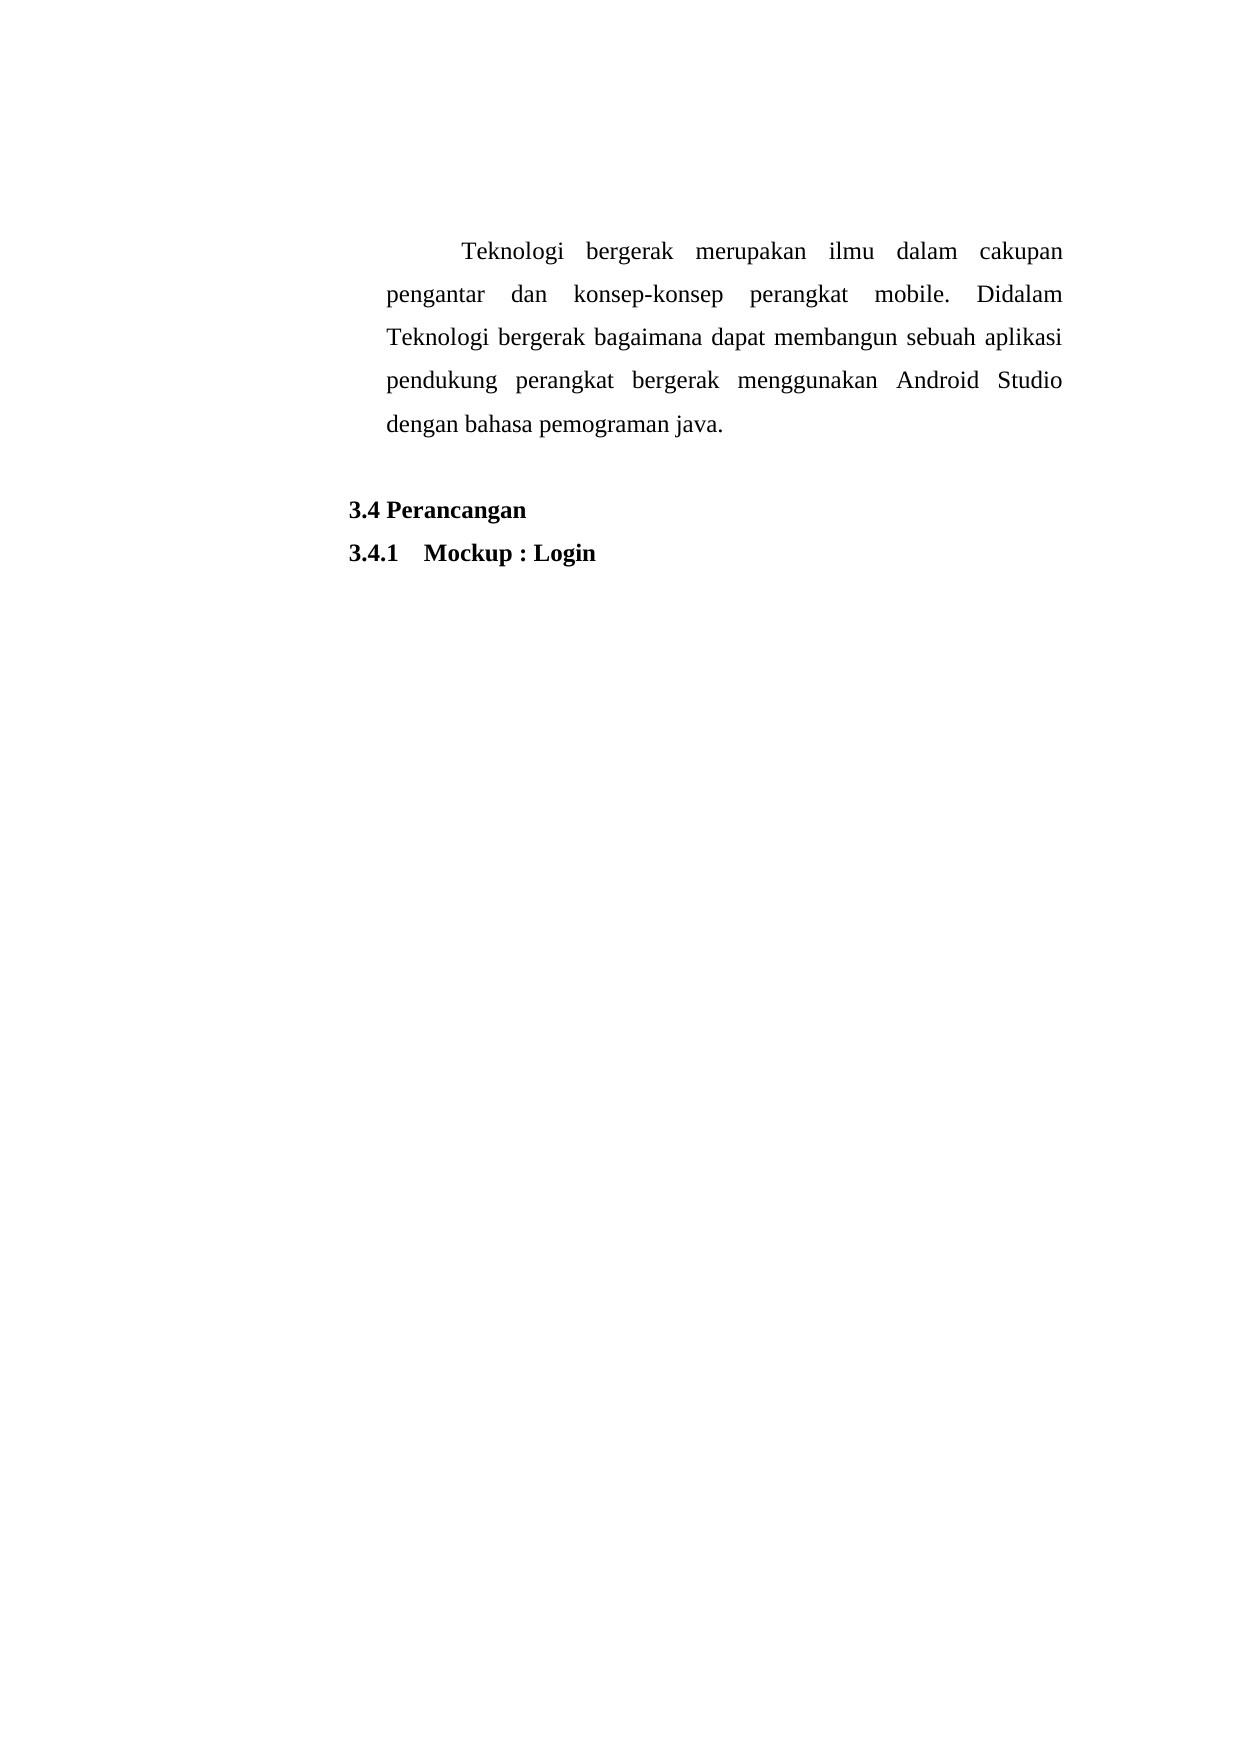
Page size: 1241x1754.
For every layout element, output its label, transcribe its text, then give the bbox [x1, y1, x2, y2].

list Mockup : Login [349, 538, 1063, 567]
text Teknologi bergerak merupakan ilmu dalam cakupan pengantar dan konsep-konsep perangkat mobile. Didalam Teknologi bergerak bagaimana dapat membangun sebuah aplikasi pendukung perangkat bergerak menggunakan Android Studio dengan bahasa pemograman java. [386, 236, 1063, 437]
list Perancangan [349, 495, 1063, 524]
